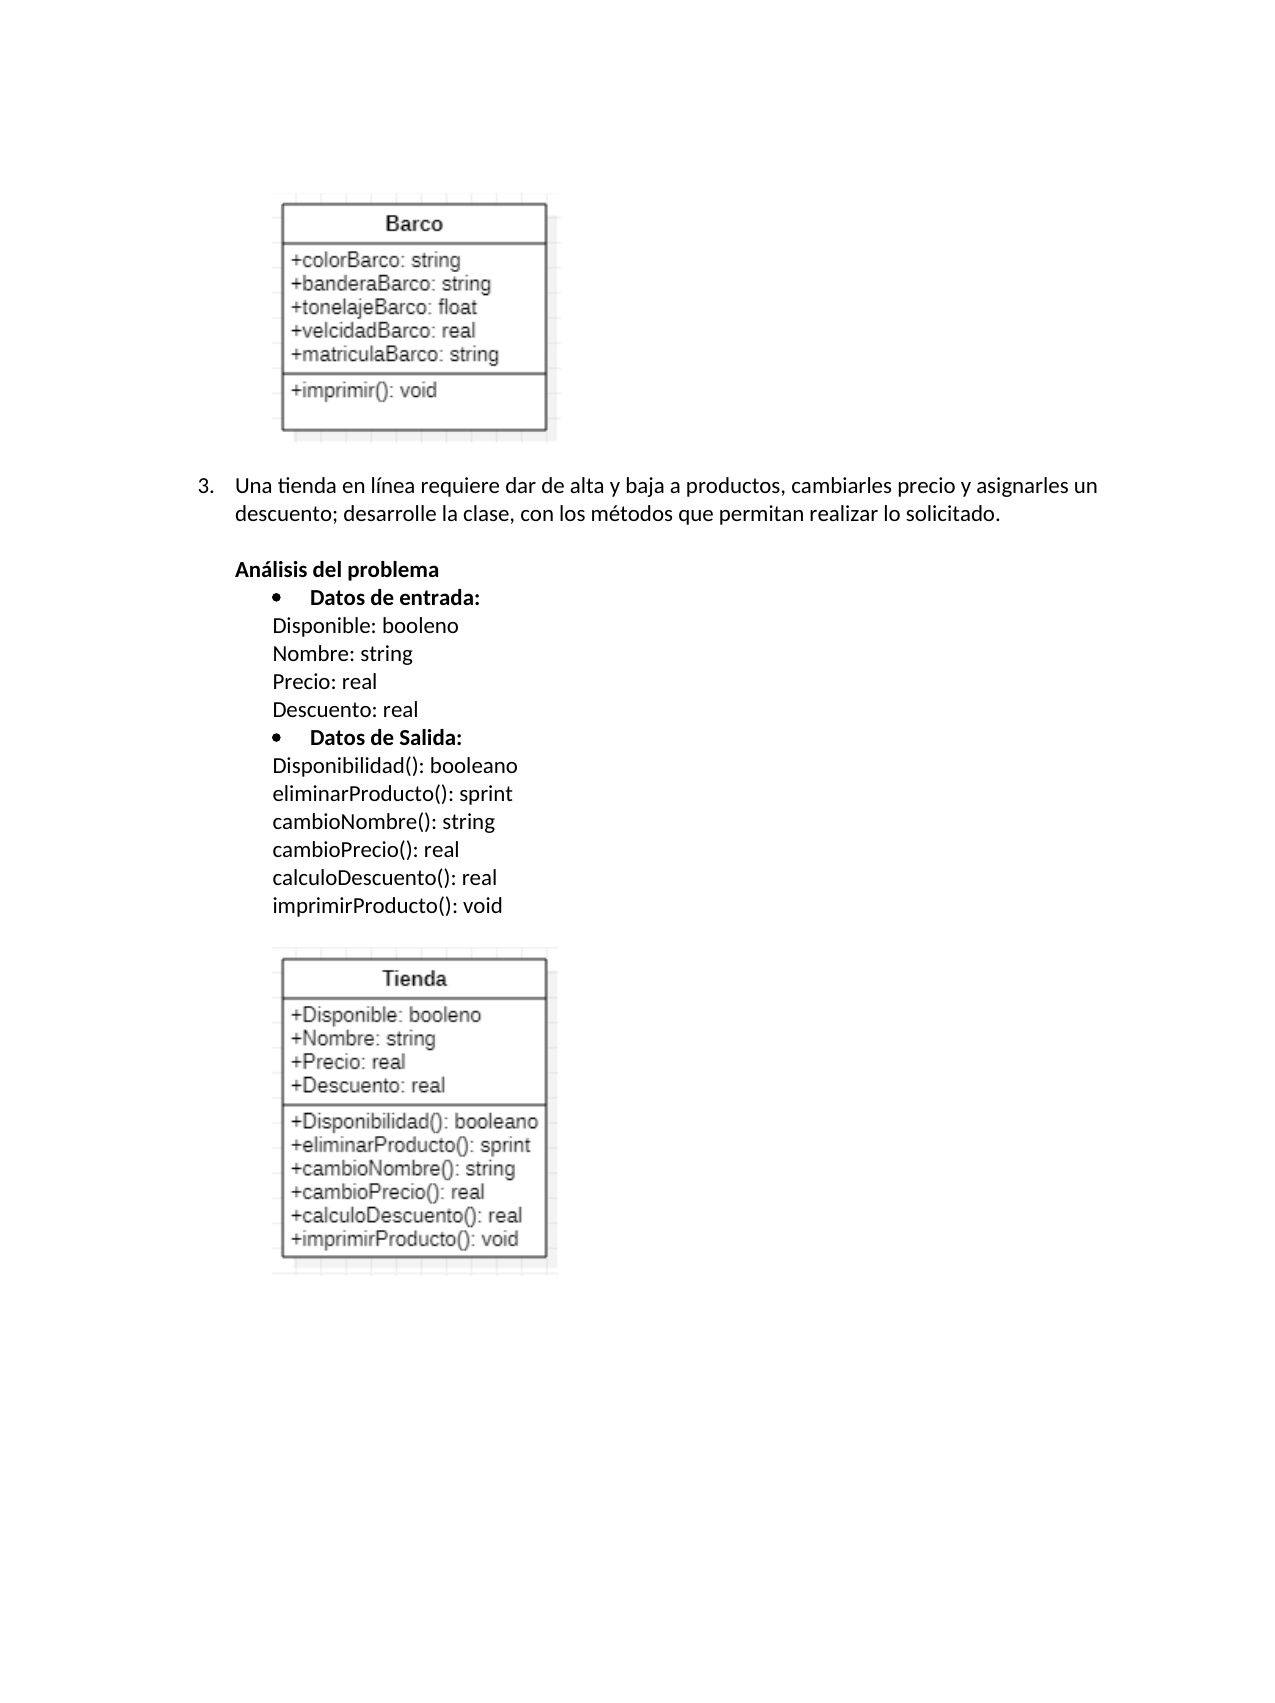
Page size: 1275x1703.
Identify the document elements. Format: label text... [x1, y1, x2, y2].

text Descuento: real [272, 695, 1122, 723]
text Análisis del problema [235, 555, 1122, 583]
text cambioPrecio(): real [272, 835, 1122, 863]
text Disponibilidad(): booleano [272, 751, 1122, 779]
picture [272, 193, 562, 443]
text Disponible: booleno [272, 611, 1122, 639]
text imprimirProducto(): void [272, 891, 1122, 919]
text calculoDescuento(): real [272, 863, 1122, 891]
picture [272, 947, 559, 1276]
text eliminarProducto(): sprint [272, 779, 1122, 807]
text Nombre: string [272, 639, 1122, 667]
list Una tienda en línea requiere dar de alta y baja a productos, cambiarles precio y asignarles un descuento; desarrolle la clase, con los métodos que permitan realizar lo solicitado. [197, 471, 1122, 527]
list Datos de entrada: [272, 583, 1122, 611]
text cambioNombre(): string [272, 807, 1122, 835]
text Precio: real [272, 667, 1122, 695]
list Datos de Salida: [272, 723, 1122, 751]
